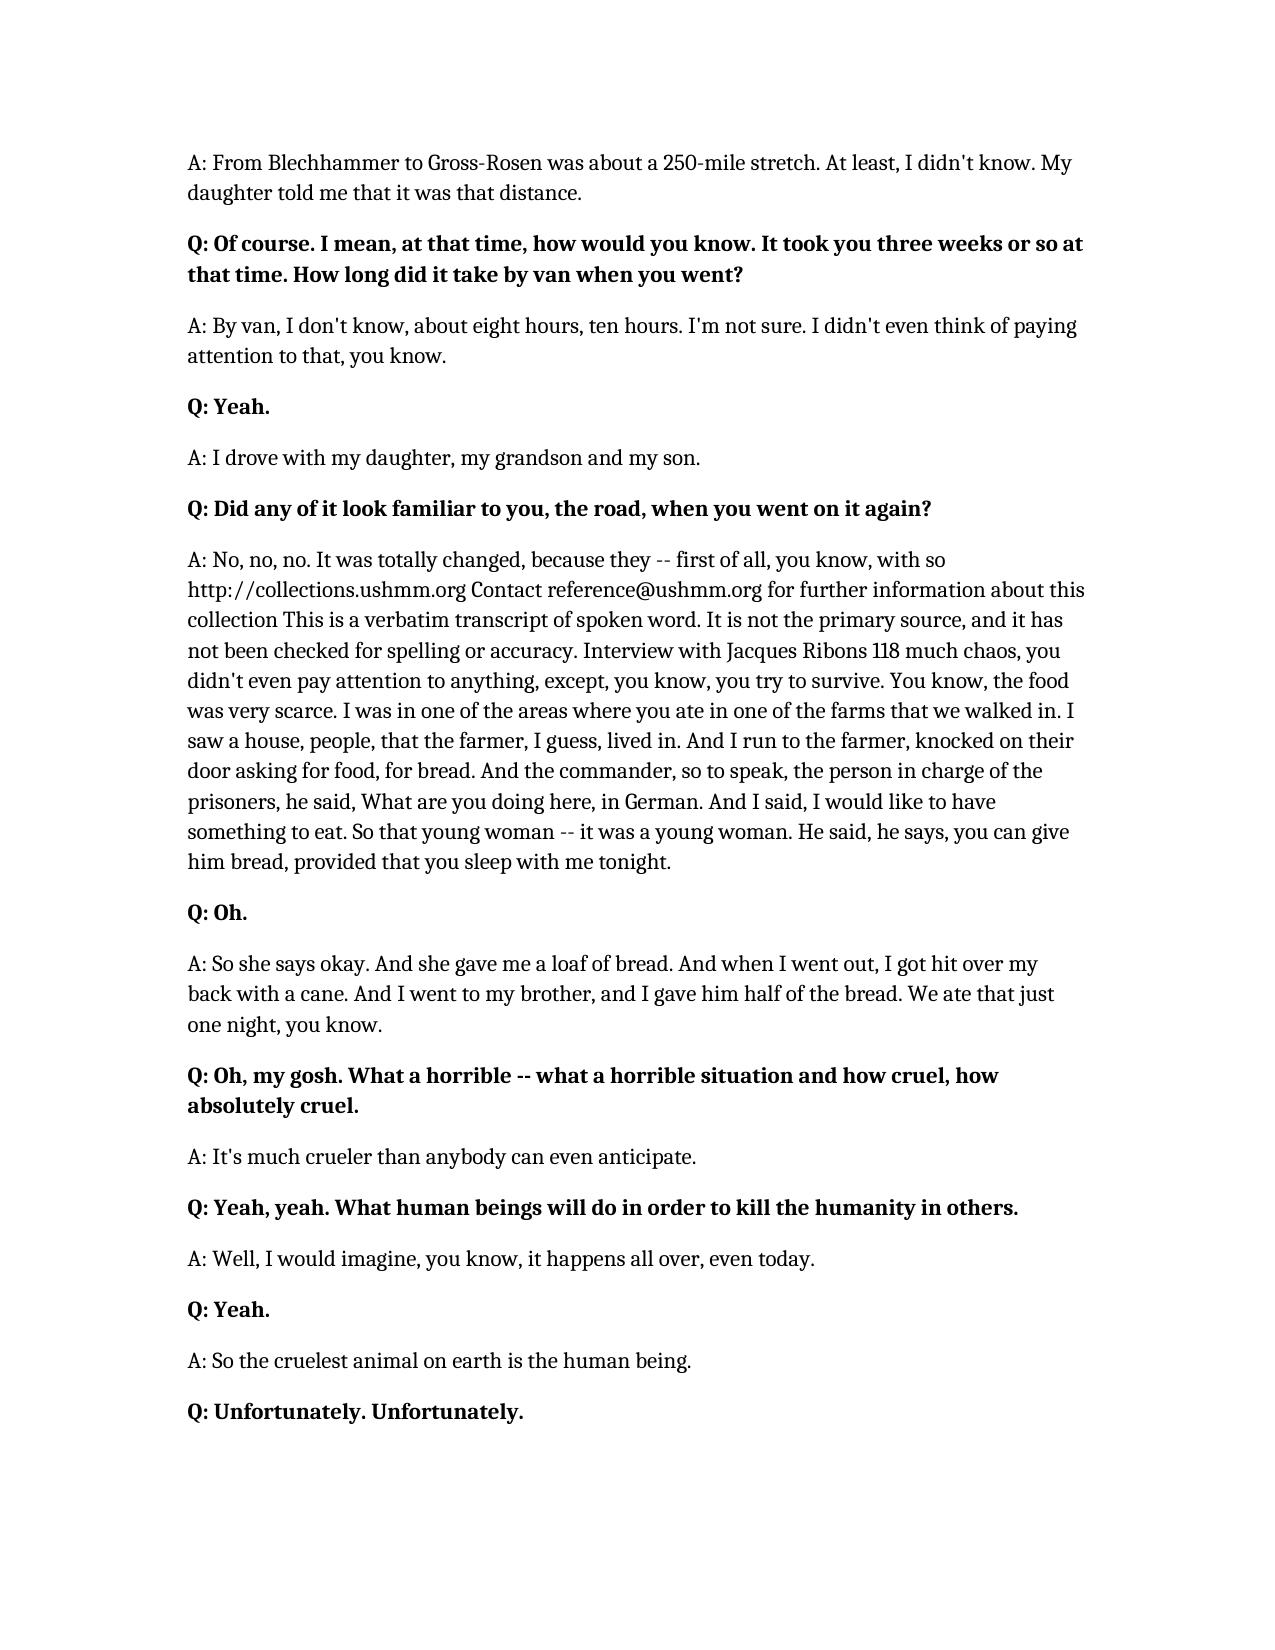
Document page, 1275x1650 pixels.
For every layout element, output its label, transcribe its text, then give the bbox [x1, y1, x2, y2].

text Q: Oh, my gosh. What a horrible -- what a horrible situation and how cruel, how absolutely cruel. [187, 1062, 1087, 1119]
text A: Well, I would imagine, you know, it happens all over, even today. [187, 1246, 1087, 1272]
text Q: Unfortunately. Unfortunately. [187, 1399, 1087, 1425]
text Q: Yeah. [187, 394, 1087, 420]
text Q: Yeah. [187, 1297, 1087, 1323]
text A: So the cruelest animal on earth is the human being. [187, 1348, 1087, 1374]
text Q: Did any of it look familiar to you, the road, when you went on it again? [187, 496, 1087, 522]
text Q: Oh. [187, 900, 1087, 926]
text A: So she says okay. And she gave me a loaf of bread. And when I went out, I got hit over my back with a cane. And I went to my brother, and I gave him half of the bread. We ate that just one night, you know. [187, 951, 1087, 1038]
text A: No, no, no. It was totally changed, because they -- first of all, you know, with so http://collections.ushmm.org Contact reference@ushmm.org for further information about this collection This is a verbatim transcript of spoken word. It is not the primary source, and it has not been checked for spelling or accuracy. Interview with Jacques Ribons 118 much chaos, you didn't even pay attention to anything, except, you know, you try to survive. You know, the food was very scarce. I was in one of the areas where you ate in one of the farms that we walked in. I saw a house, people, that the farmer, I guess, lived in. And I run to the farmer, knocked on their door asking for food, for bread. And the commander, so to speak, the person in charge of the prisoners, he said, What are you doing here, in German. And I said, I would like to have something to eat. So that young woman -- it was a young woman. He said, he says, you can give him bread, provided that you sleep with me tonight. [187, 547, 1087, 875]
text A: By van, I don't know, about eight hours, ten hours. I'm not sure. I didn't even think of paying attention to that, you know. [187, 312, 1087, 369]
text Q: Of course. I mean, at that time, how would you know. It took you three weeks or so at that time. How long did it take by van when you went? [187, 231, 1087, 288]
text Q: Yeah, yeah. What human beings will do in order to kill the humanity in others. [187, 1195, 1087, 1221]
text A: From Blechhammer to Gross-Rosen was about a 250-mile stretch. At least, I didn't know. My daughter told me that it was that distance. [187, 150, 1087, 207]
text A: It's much crueler than anybody can even anticipate. [187, 1144, 1087, 1170]
text A: I drove with my daughter, my grandson and my son. [187, 445, 1087, 471]
